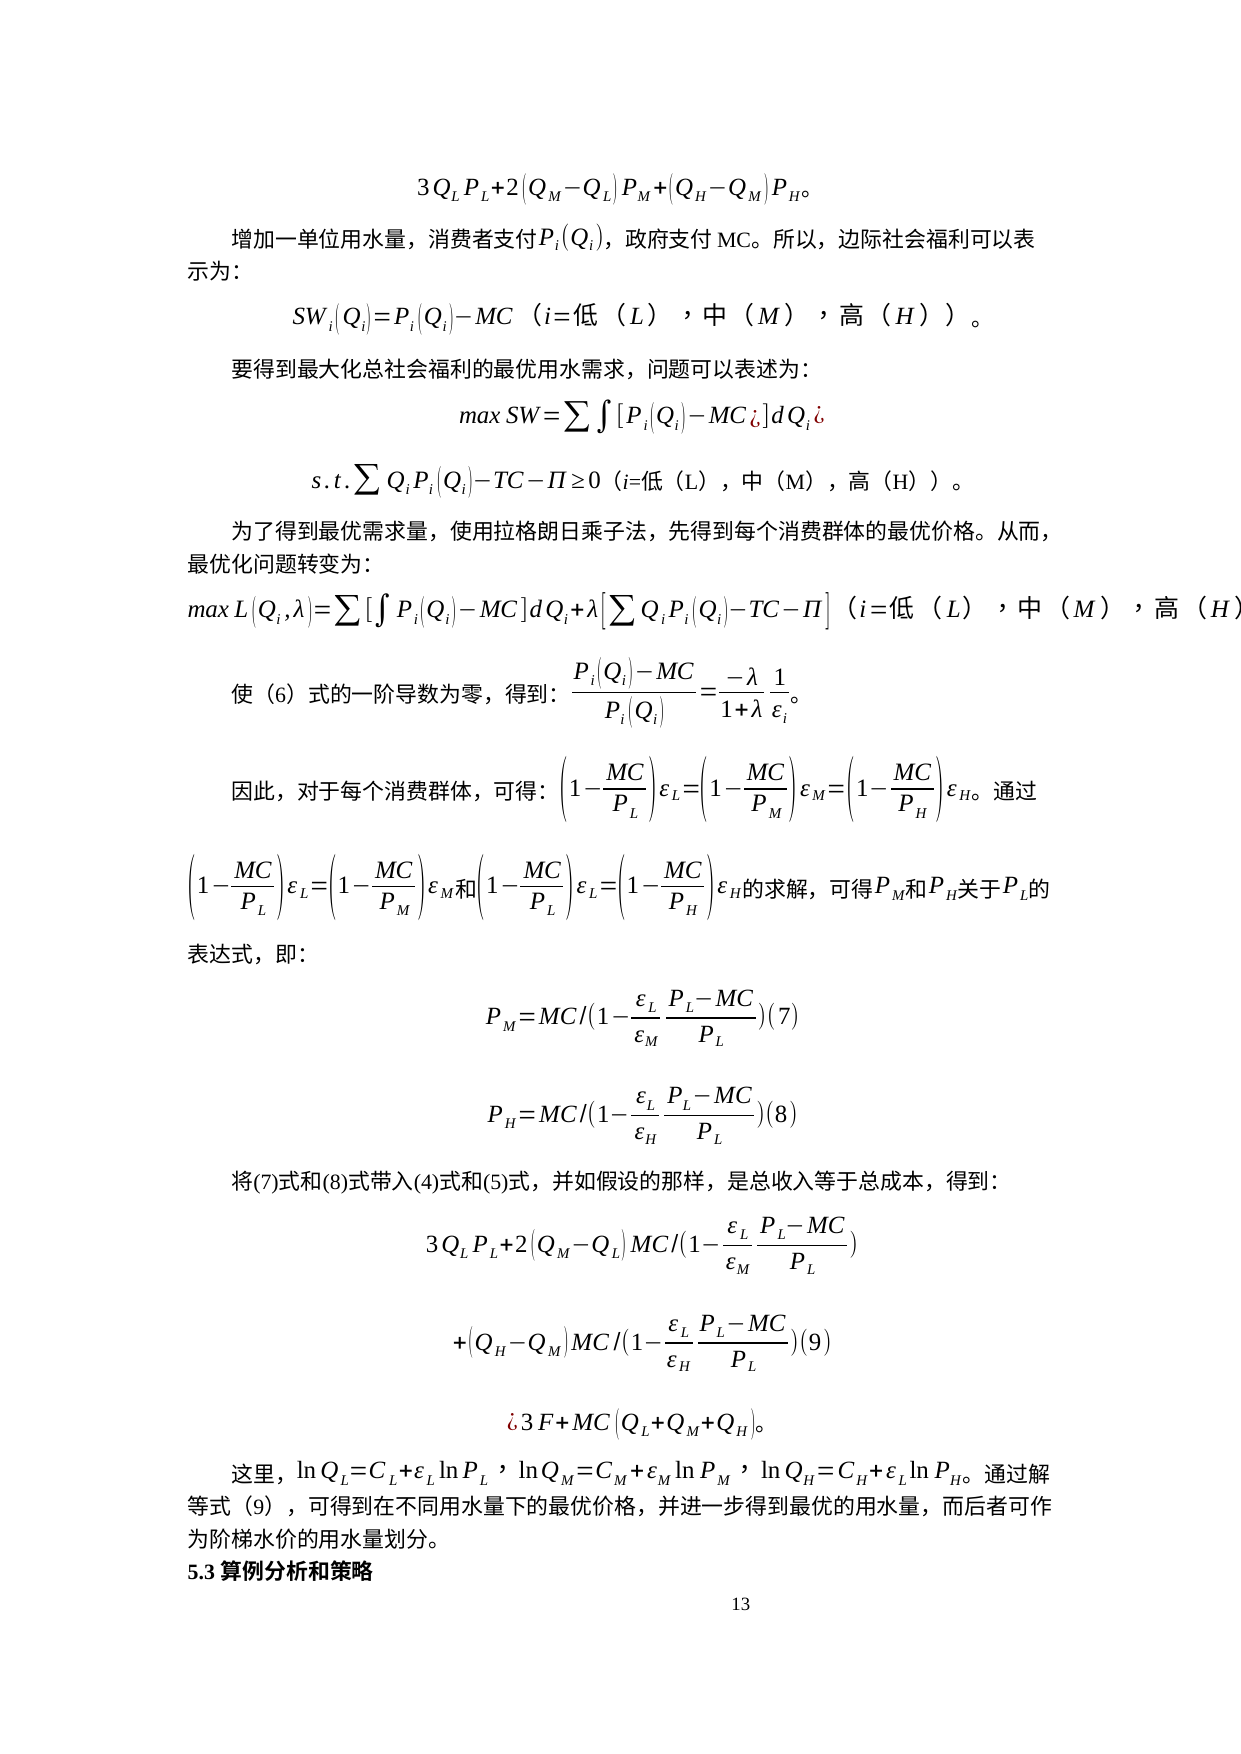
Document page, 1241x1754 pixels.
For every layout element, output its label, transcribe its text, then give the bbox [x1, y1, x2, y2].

text 因此，对于每个消费群体，可得：。通过和的求解，可得和关于的表达式，即： [187, 741, 1053, 969]
text （i=低（L），中（M），高（H））。 [187, 449, 1053, 514]
text 使（6）式的一阶导数为零，得到：。 [187, 644, 1053, 741]
text 这里，。通过解等式（9），可得到在不同用水量下的最优价格，并进一步得到最优的用水量，而后者可作为阶梯水价的用水量划分。 [187, 1456, 1053, 1554]
text 为了得到最优需求量，使用拉格朗日乘子法，先得到每个消费群体的最优价格。从而，最优化问题转变为： [187, 514, 1053, 579]
text 5.3 算例分析和策略 [187, 1554, 1053, 1586]
text 要得到最大化总社会福利的最优用水需求，问题可以表述为： [187, 351, 1053, 384]
text 将(7)式和(8)式带入(4)式和(5)式，并如假设的那样，是总收入等于总成本，得到： [187, 1164, 1053, 1196]
text 。 [187, 156, 1053, 221]
text 。 [187, 1391, 1053, 1456]
text 。 [187, 286, 1053, 351]
text 增加一单位用水量，消费者支付，政府支付MC。所以，边际社会福利可以表示为： [187, 221, 1053, 286]
